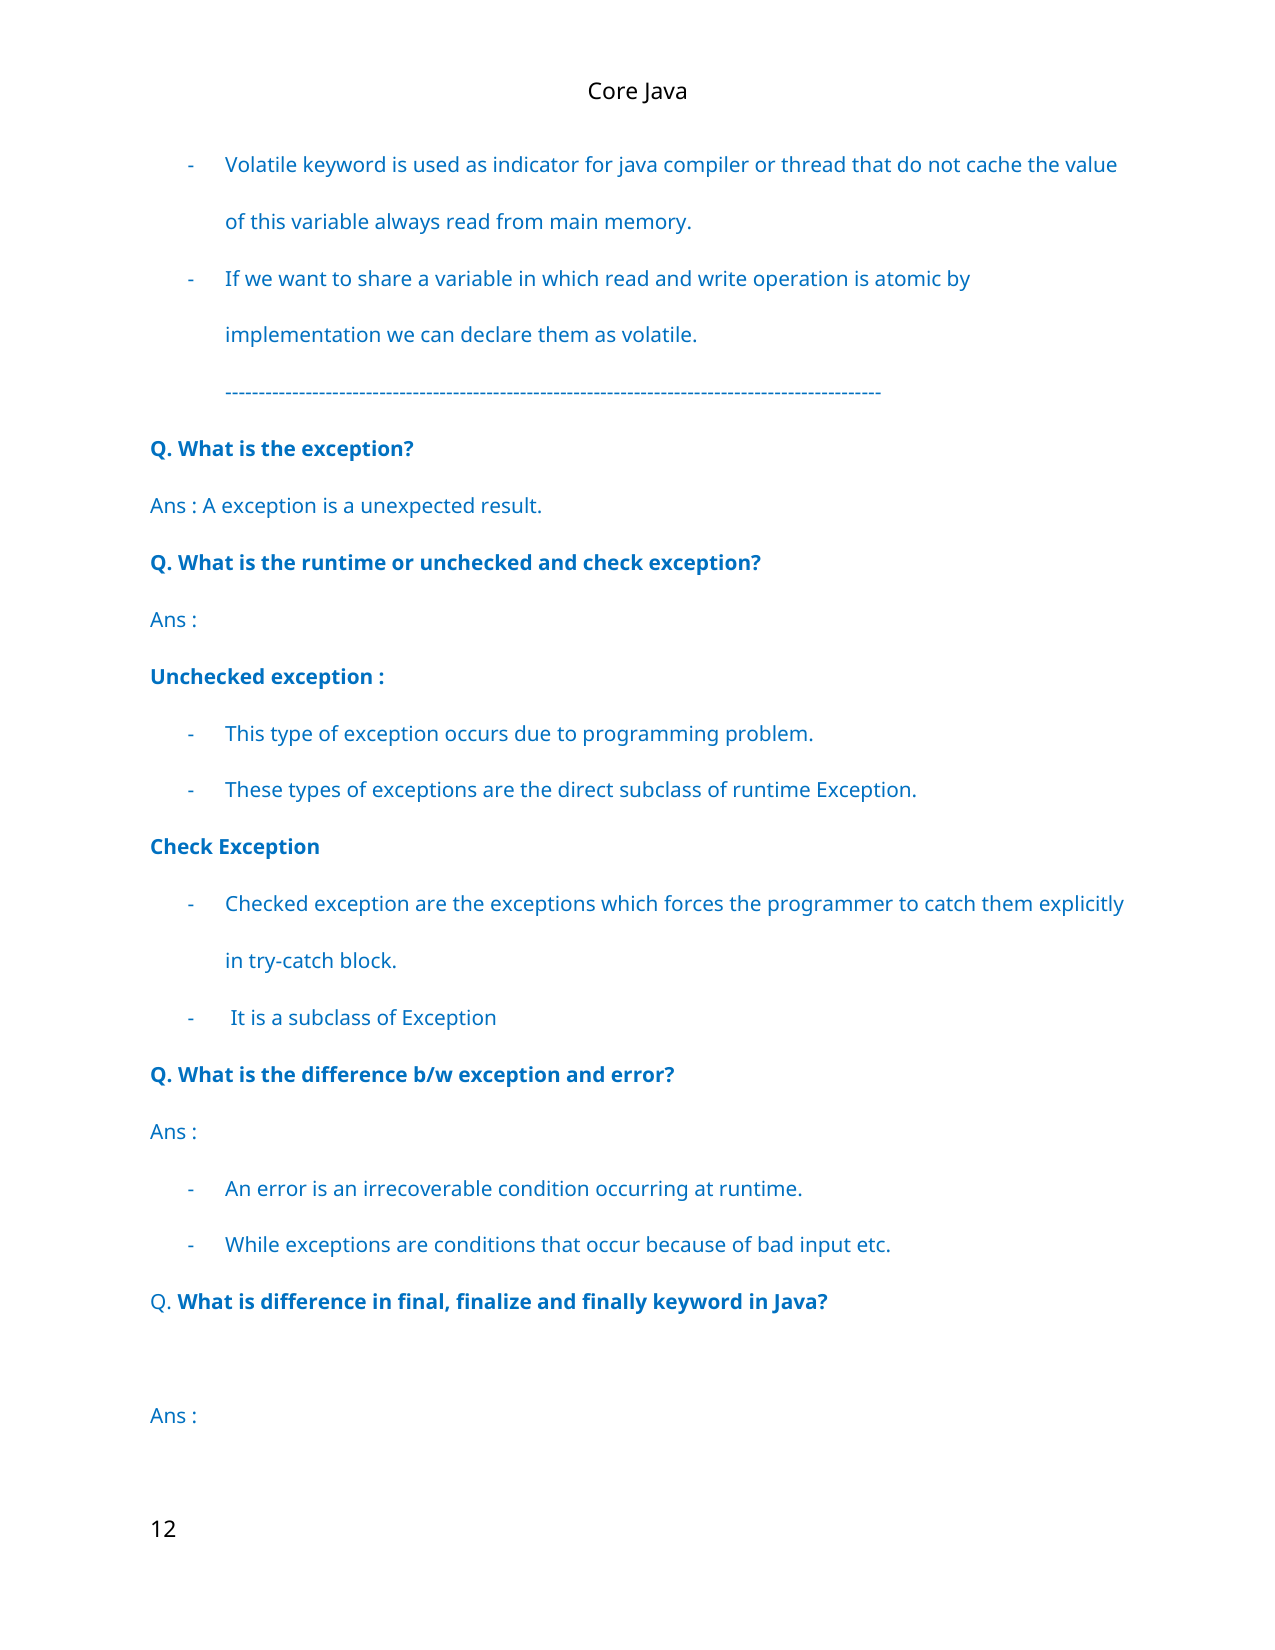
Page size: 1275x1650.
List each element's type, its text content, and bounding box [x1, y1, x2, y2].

text Q. What is the runtime or unchecked and check exception? [150, 548, 1125, 577]
list This type of exception occurs due to programming problem. [187, 719, 1125, 747]
list Checked exception are the exceptions which forces the programmer to catch them explicitly in try-catch block. [187, 889, 1125, 975]
text Unchecked exception : [150, 662, 1125, 690]
text Q. What is the exception? [150, 434, 1125, 463]
text Ans : [150, 1344, 1125, 1430]
text Q. What is difference in final, finalize and finally keyword in Java? [150, 1287, 1125, 1316]
text Check Exception [150, 832, 1125, 861]
list While exceptions are conditions that occur because of bad input etc. [187, 1231, 1125, 1259]
text Ans : A exception is a unexpected result. [150, 491, 1125, 520]
text Ans : [150, 1117, 1125, 1145]
list If we want to share a variable in which read and write operation is atomic by implementation we can declare them as volatile. [187, 264, 1125, 349]
list These types of exceptions are the direct subclass of runtime Exception. [187, 776, 1125, 804]
text Q. What is the difference b/w exception and error? [150, 1060, 1125, 1088]
text Ans : [150, 605, 1125, 633]
list Volatile keyword is used as indicator for java compiler or thread that do not cache the value of this variable always read from main memory. [187, 150, 1125, 235]
list It is a subclass of Exception [187, 1003, 1125, 1032]
text -------------------------------------------------------------------------------------------------- [225, 377, 1125, 406]
list An error is an irrecoverable condition occurring at runtime. [187, 1174, 1125, 1202]
